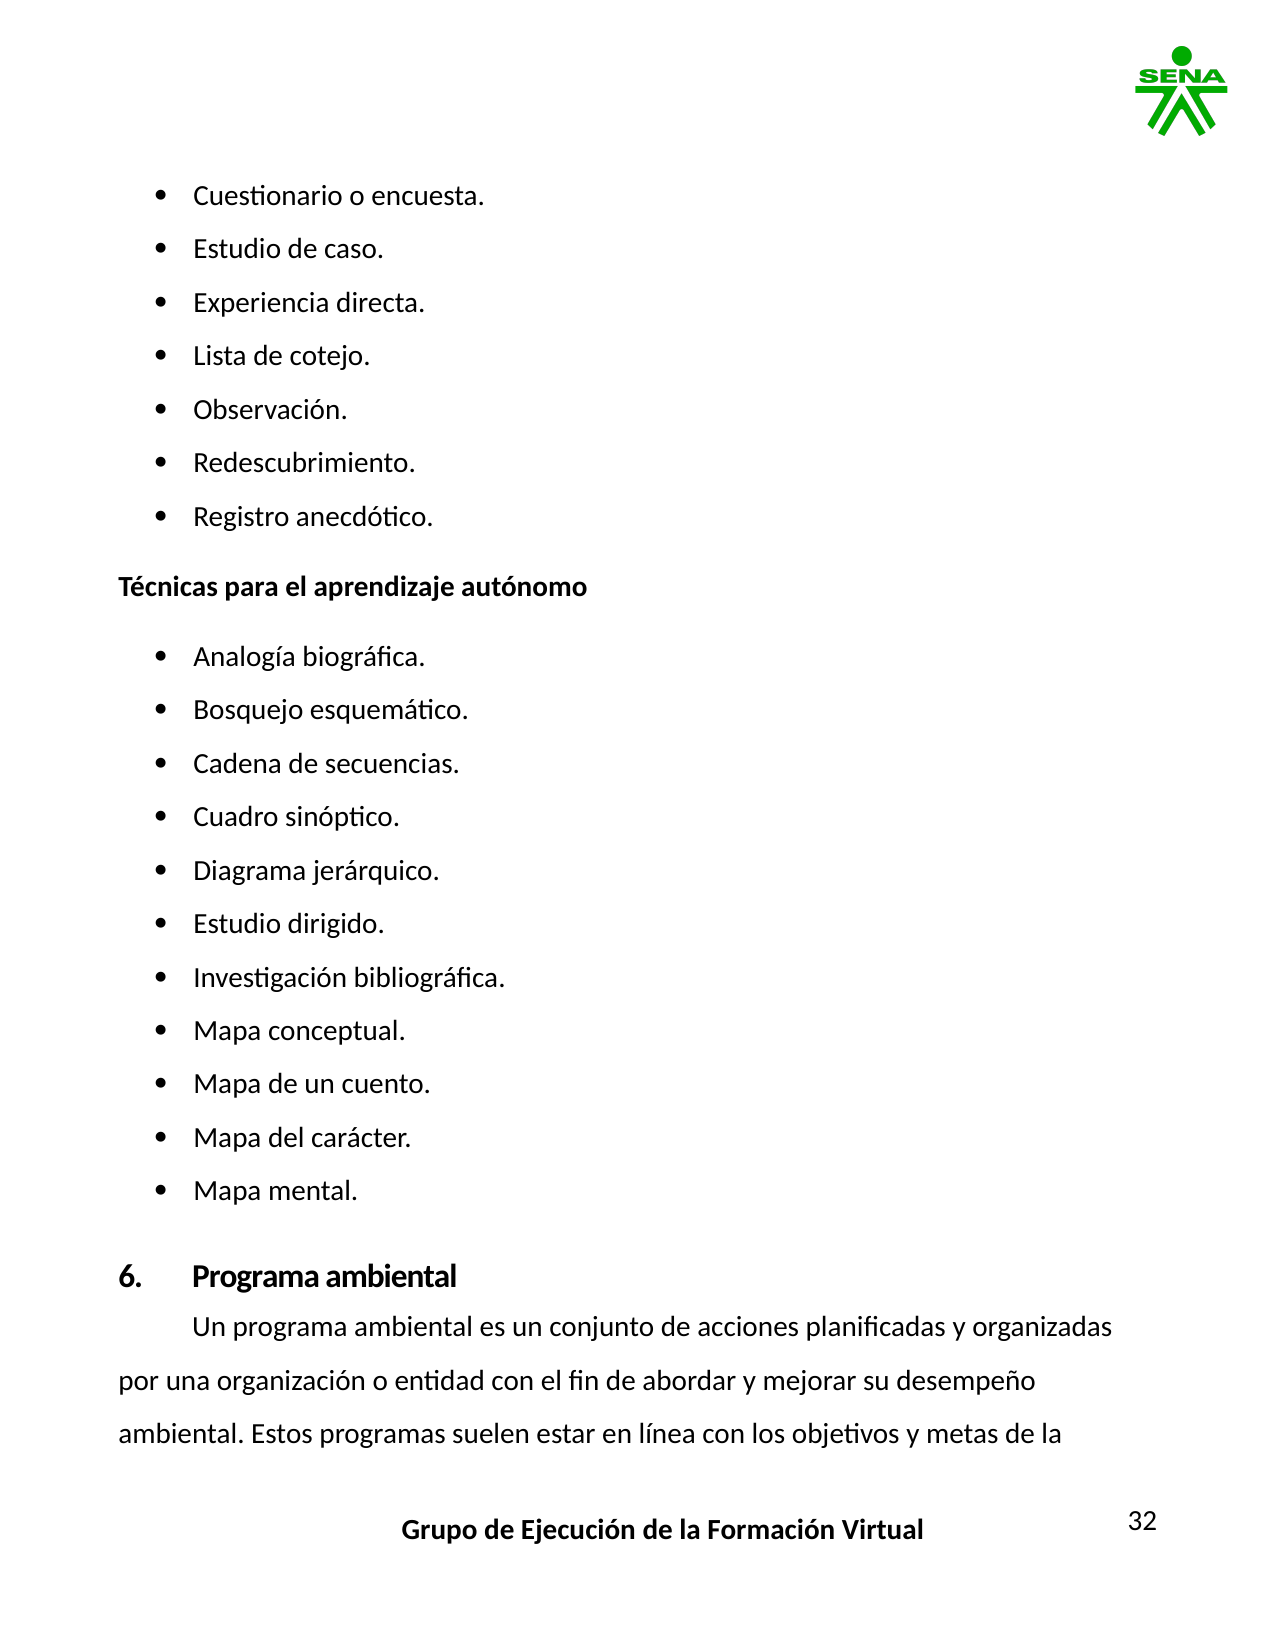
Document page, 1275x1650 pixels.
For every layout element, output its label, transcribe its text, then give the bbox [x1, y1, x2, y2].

list Mapa de un cuento. [156, 1066, 1157, 1101]
picture [1135, 46, 1228, 136]
list Cuestionario o encuesta. [156, 177, 1157, 213]
list Cuadro sinóptico. [156, 798, 1157, 834]
list Estudio dirigido. [156, 905, 1157, 941]
list Mapa del carácter. [156, 1119, 1157, 1154]
list Estudio de caso. [156, 231, 1157, 266]
list Experiencia directa. [156, 284, 1157, 320]
list Cadena de secuencias. [156, 745, 1157, 781]
list Investigación bibliográfica. [156, 959, 1157, 994]
subtitle Programa ambiental [118, 1255, 1157, 1296]
list Lista de cotejo. [156, 337, 1157, 373]
text Técnicas para el aprendizaje autónomo [118, 568, 1157, 603]
list Diagrama jerárquico. [156, 852, 1157, 887]
list Observación. [156, 391, 1157, 427]
list Mapa mental. [156, 1172, 1157, 1208]
list Registro anecdótico. [156, 498, 1157, 533]
list Bosquejo esquemático. [156, 691, 1157, 727]
list Redescubrimiento. [156, 444, 1157, 480]
list Analogía biográfica. [156, 638, 1157, 674]
list Mapa conceptual. [156, 1012, 1157, 1048]
